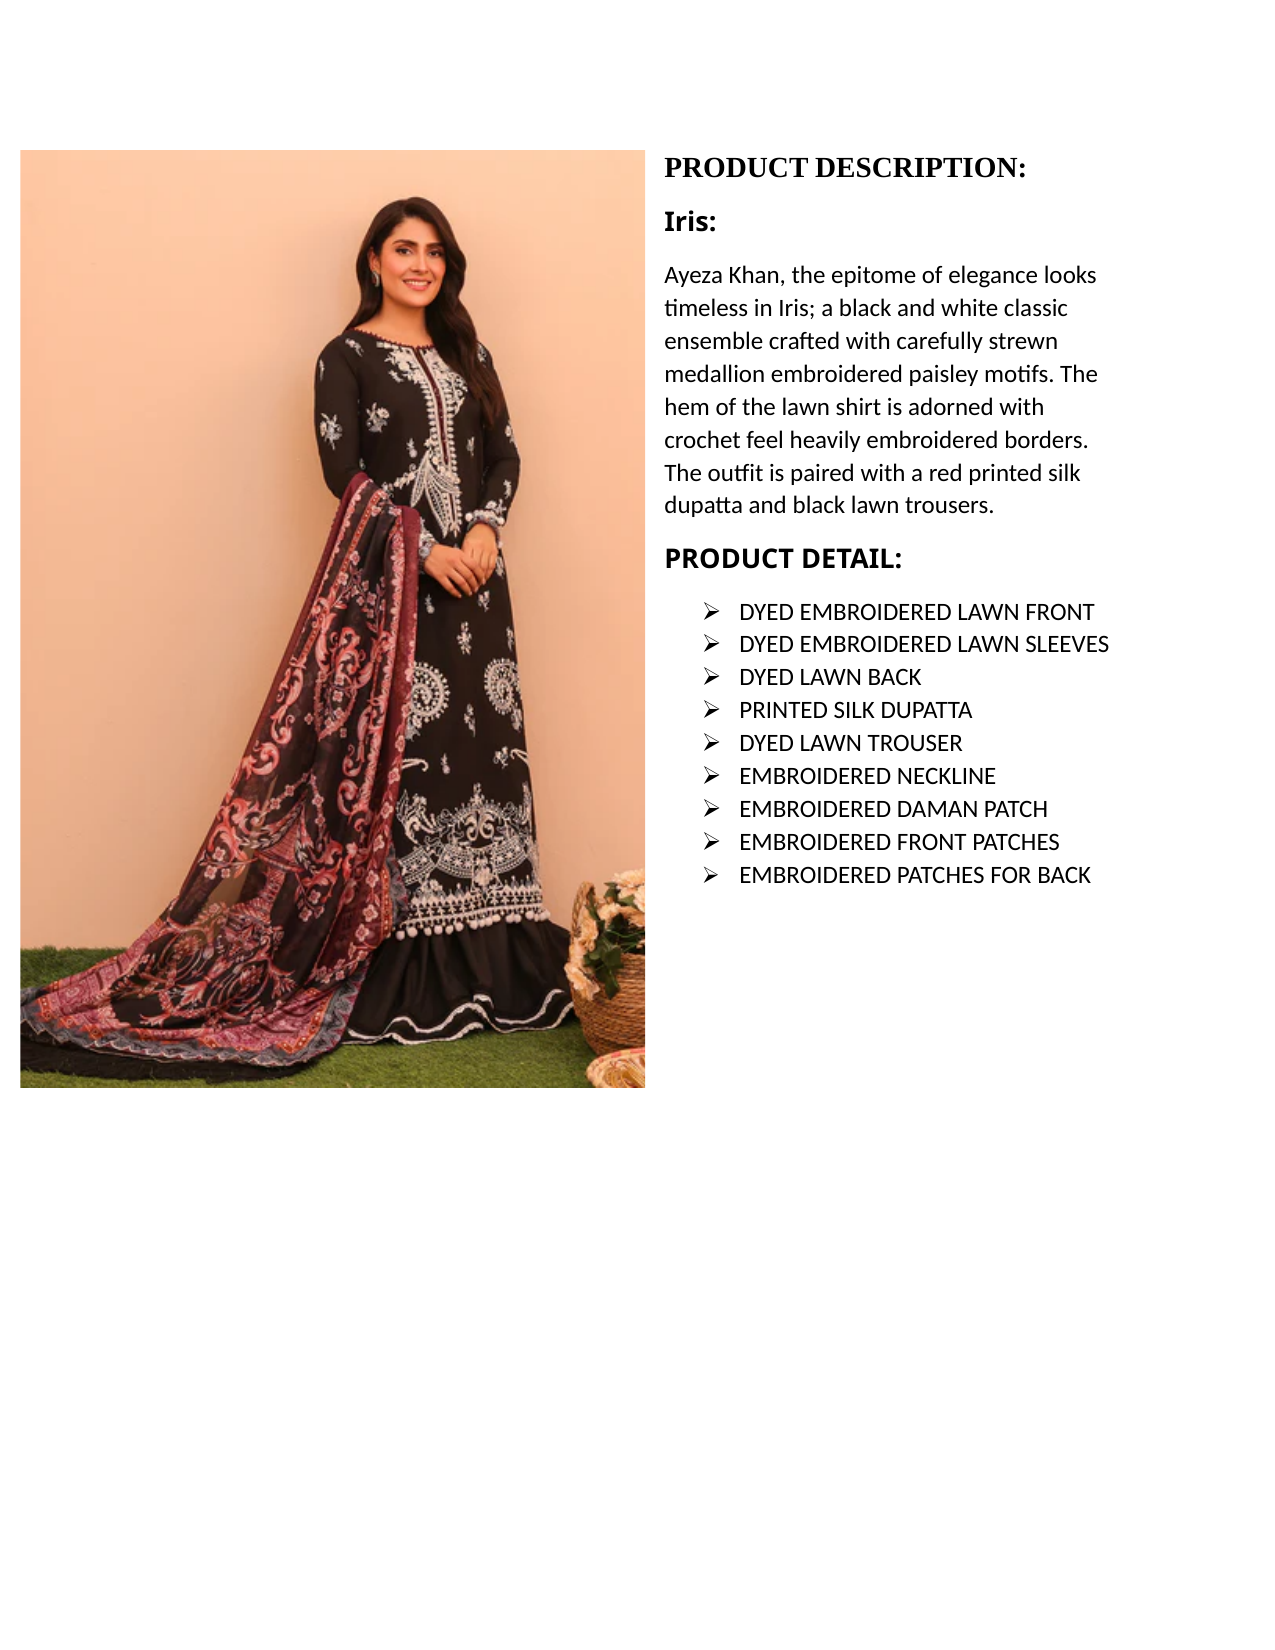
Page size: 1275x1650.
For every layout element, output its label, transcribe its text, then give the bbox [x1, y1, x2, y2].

list EMBROIDERED FRONT PATCHES [646, 826, 1125, 857]
text PRODUCT DESCRIPTION: [646, 150, 1125, 183]
list EMBROIDERED NECKLINE [646, 760, 1125, 791]
list DYED LAWN BACK [646, 662, 1125, 692]
list EMBROIDERED DAMAN PATCH [646, 793, 1125, 824]
text PRODUCT DETAIL: [646, 539, 1125, 576]
text Iris: [646, 203, 1125, 240]
list EMBROIDERED PATCHES FOR BACK [646, 859, 1125, 889]
text Ayeza Khan, the epitome of elegance looks timeless in Iris; a black and white classic ensemble crafted with carefully strewn medallion embroidered paisley motifs. The hem of the lawn shirt is adorned with crochet feel heavily embroidered borders. The outfit is paired with a red printed silk dupatta and black lawn trousers. [646, 259, 1125, 520]
list PRINTED SILK DUPATTA [646, 694, 1125, 725]
list DYED LAWN TROUSER [646, 727, 1125, 758]
list DYED EMBROIDERED LAWN SLEEVES [646, 629, 1125, 659]
picture [20, 150, 646, 1088]
list DYED EMBROIDERED LAWN FRONT [646, 596, 1125, 626]
